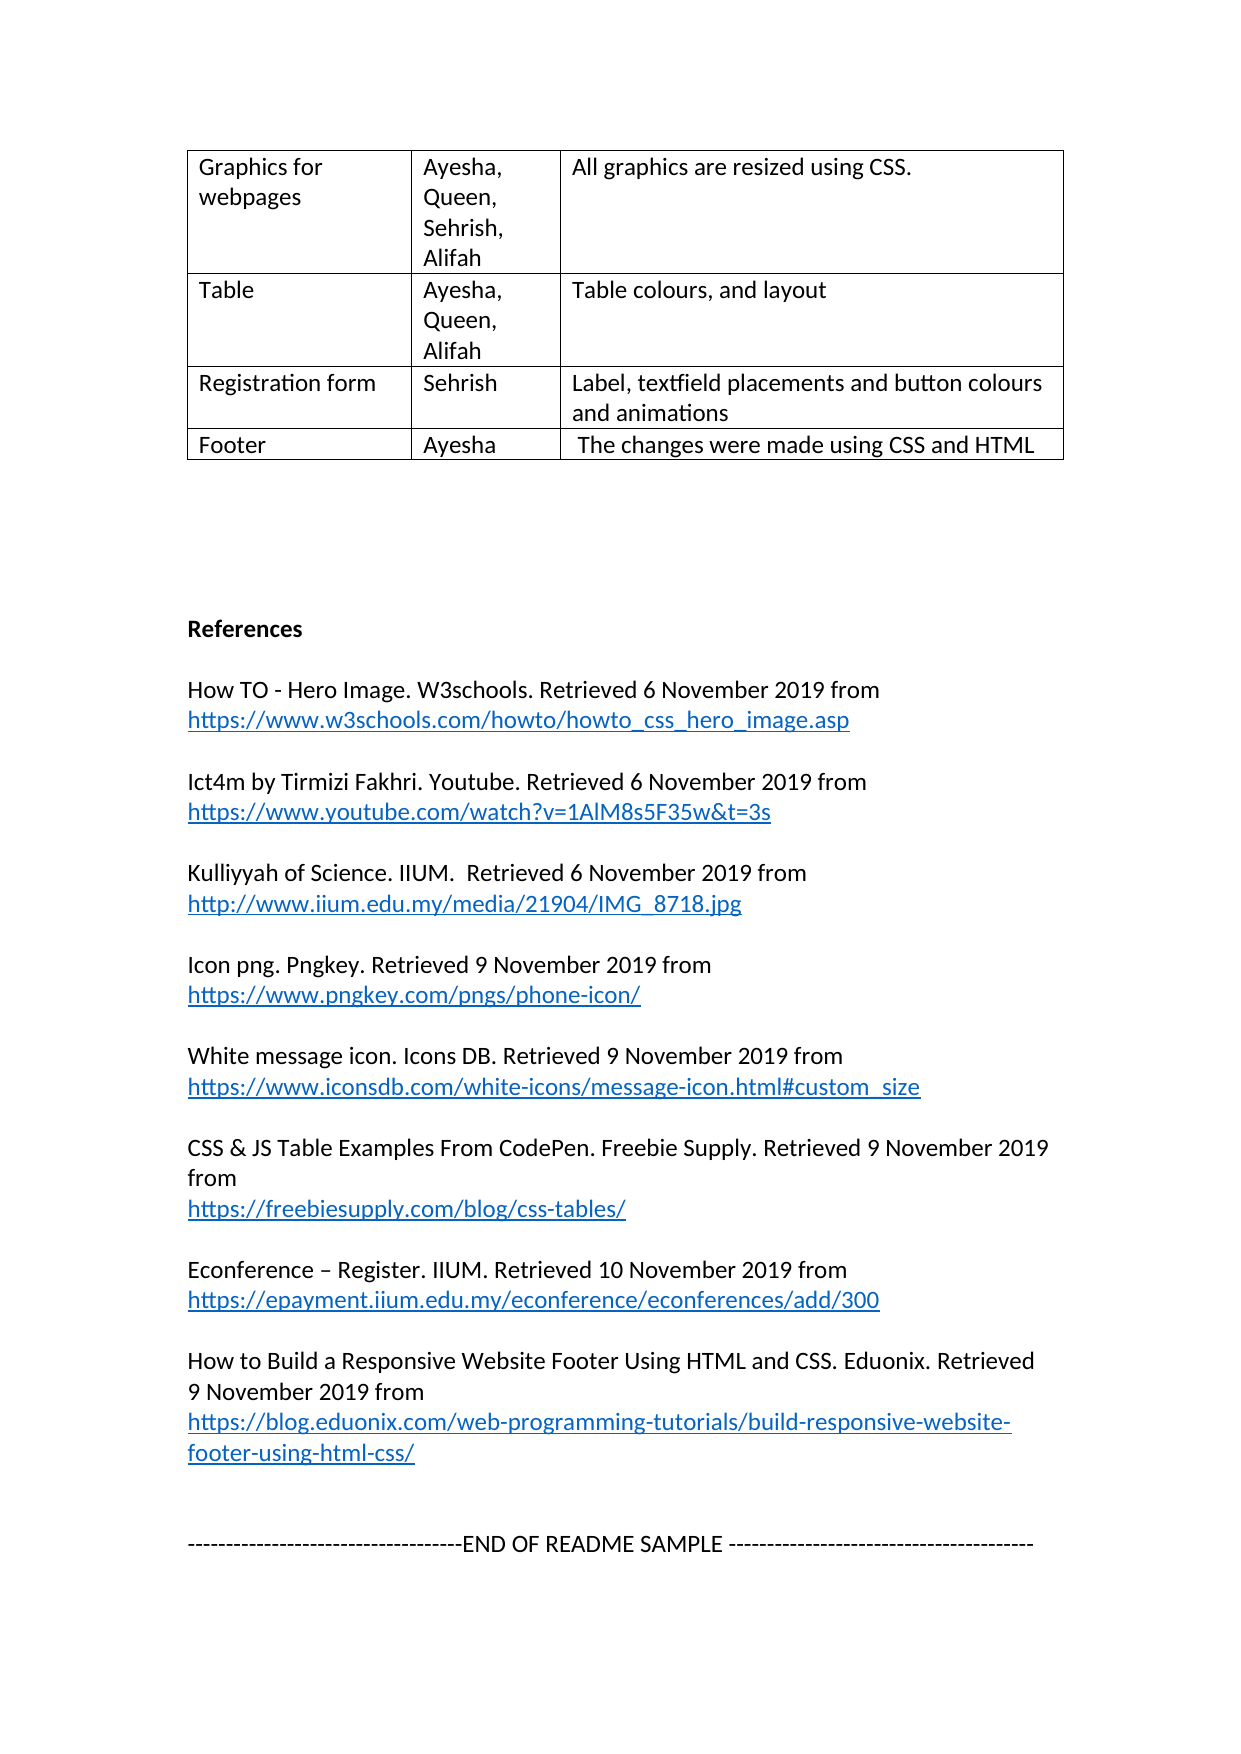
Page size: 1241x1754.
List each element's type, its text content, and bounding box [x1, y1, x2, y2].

table_cell Graphics for webpages [188, 151, 411, 273]
table_cell Ayesha, Queen, Alifah [412, 274, 560, 366]
table_cell The changes were made using CSS and HTML [561, 429, 1063, 459]
text Icon png. Pngkey. Retrieved 9 November 2019 from https://www.pngkey.com/pngs/phone-icon/ [187, 949, 1053, 1010]
text CSS & JS Table Examples From CodePen. Freebie Supply. Retrieved 9 November 2019 from https://freebiesupply.com/blog/css-tables/ [187, 1132, 1053, 1223]
text How to Build a Responsive Website Footer Using HTML and CSS. Eduonix. Retrieved 9 November 2019 from https://blog.eduonix.com/web-programming-tutorials/build-responsive-website-footer-using-html-css/ [187, 1346, 1053, 1468]
text References [187, 613, 1053, 643]
text Econference – Register. IIUM. Retrieved 10 November 2019 from [187, 1254, 1053, 1284]
table_cell Ayesha [412, 429, 560, 459]
table_cell Footer [188, 429, 411, 459]
table_cell All graphics are resized using CSS. [561, 151, 1063, 273]
table_cell Ayesha, Queen, Sehrish, Alifah [412, 151, 560, 273]
table_cell Table [188, 274, 411, 366]
text Kulliyyah of Science. IIUM. Retrieved 6 November 2019 from http://www.iium.edu.my/media/21904/IMG_8718.jpg [187, 857, 1053, 918]
text https://epayment.iium.edu.my/econference/econferences/add/300 [187, 1284, 1053, 1315]
text ------------------------------------END OF README SAMPLE ---------------------------------------- [187, 1529, 1053, 1559]
table_cell Sehrish [412, 367, 560, 428]
table_cell Registration form [188, 367, 411, 428]
table_cell Table colours, and layout [561, 274, 1063, 366]
text White message icon. Icons DB. Retrieved 9 November 2019 from https://www.iconsdb.com/white-icons/message-icon.html#custom_size [187, 1010, 1053, 1132]
text Ict4m by Tirmizi Fakhri. Youtube. Retrieved 6 November 2019 from https://www.youtube.com/watch?v=1AlM8s5F35w&t=3s [187, 766, 1053, 827]
table_cell Label, textfield placements and button colours and animations [561, 367, 1063, 428]
text How TO - Hero Image. W3schools. Retrieved 6 November 2019 from https://www.w3schools.com/howto/howto_css_hero_image.asp [187, 674, 1053, 735]
